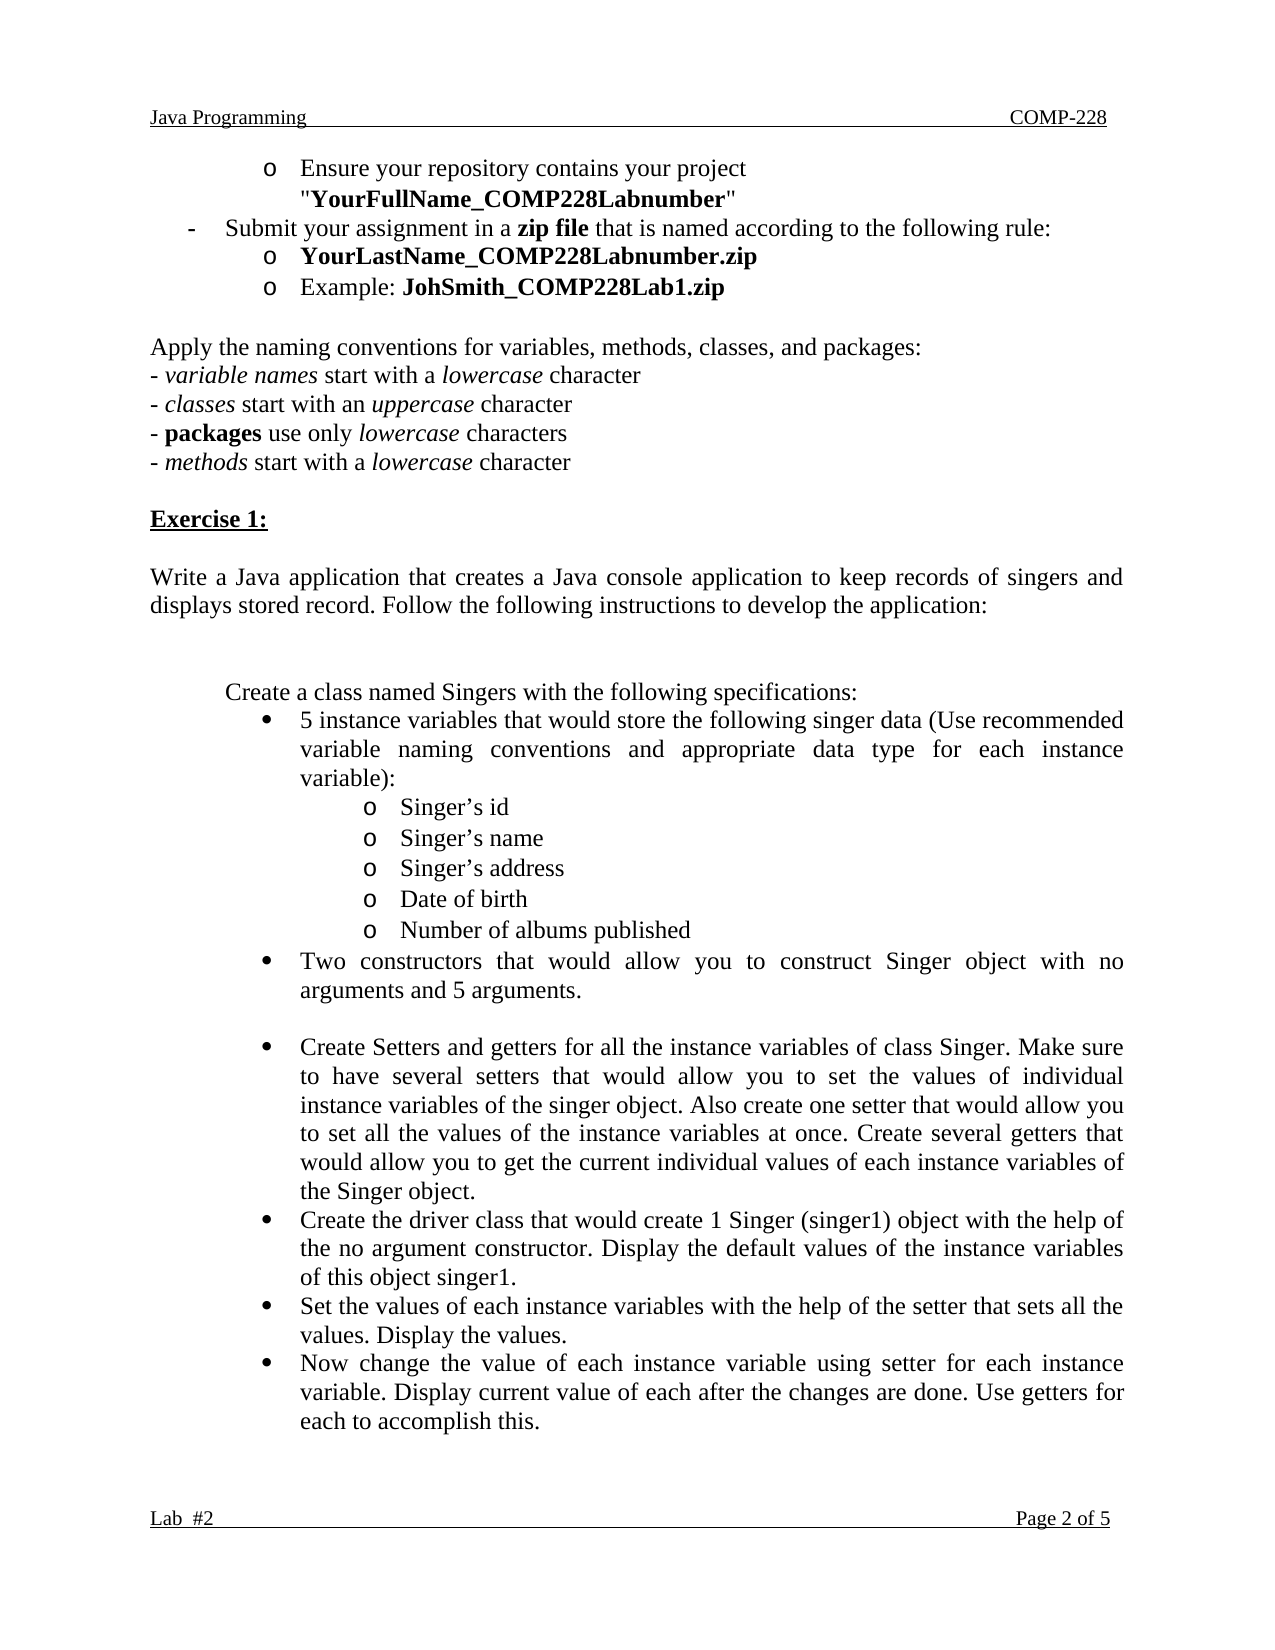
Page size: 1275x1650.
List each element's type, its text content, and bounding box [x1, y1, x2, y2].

list Example: JohSmith_COMP228Lab1.zip [262, 272, 1125, 303]
list Number of albums published [362, 915, 1125, 946]
list Singer’s name [362, 823, 1125, 853]
text - variable names start with a lowercase character [150, 361, 1125, 389]
list Create the driver class that would create 1 Singer (singer1) object with the help of the no argument constructor. Display the default values of the instance variables of this object singer1. [262, 1205, 1125, 1291]
text Exercise 1: [150, 504, 1125, 533]
list Two constructors that would allow you to construct Singer object with no arguments and 5 arguments. [262, 946, 1125, 1003]
list 5 instance variables that would store the following singer data (Use recommended variable naming conventions and appropriate data type for each instance variable): [262, 706, 1125, 792]
list Now change the value of each instance variable using setter for each instance variable. Display current value of each after the changes are done. Use getters for each to accomplish this. [262, 1348, 1125, 1435]
list Set the values of each instance variables with the help of the setter that sets all the values. Display the values. [262, 1291, 1125, 1348]
text Write a Java application that creates a Java console application to keep records of singers and displays stored record. Follow the following instructions to develop the application: [150, 562, 1125, 619]
list Create Setters and getters for all the instance variables of class Singer. Make sure to have several setters that would allow you to set the values of individual instance variables of the singer object. Also create one setter that would allow you to set all the values of the instance variables at once. Create several getters that would allow you to get the current individual values of each instance variables of the Singer object. [262, 1032, 1125, 1205]
list Singer’s id [362, 792, 1125, 823]
list Date of birth [362, 884, 1125, 915]
list Ensure your repository contains your project "YourFullName_COMP228Labnumber" [262, 153, 1125, 213]
text - packages use only lowercase characters [150, 418, 1125, 447]
text - classes start with an uppercase character [150, 389, 1125, 418]
list Create a class named Singers with the following specifications: [225, 677, 1125, 706]
list YourLastName_COMP228Labnumber.zip [262, 241, 1125, 272]
list Submit your assignment in a zip file that is named according to the following rule: [187, 213, 1125, 241]
list Singer’s address [362, 853, 1125, 884]
text Apply the naming conventions for variables, methods, classes, and packages: [150, 332, 1125, 361]
text - methods start with a lowercase character [75, 447, 1125, 476]
